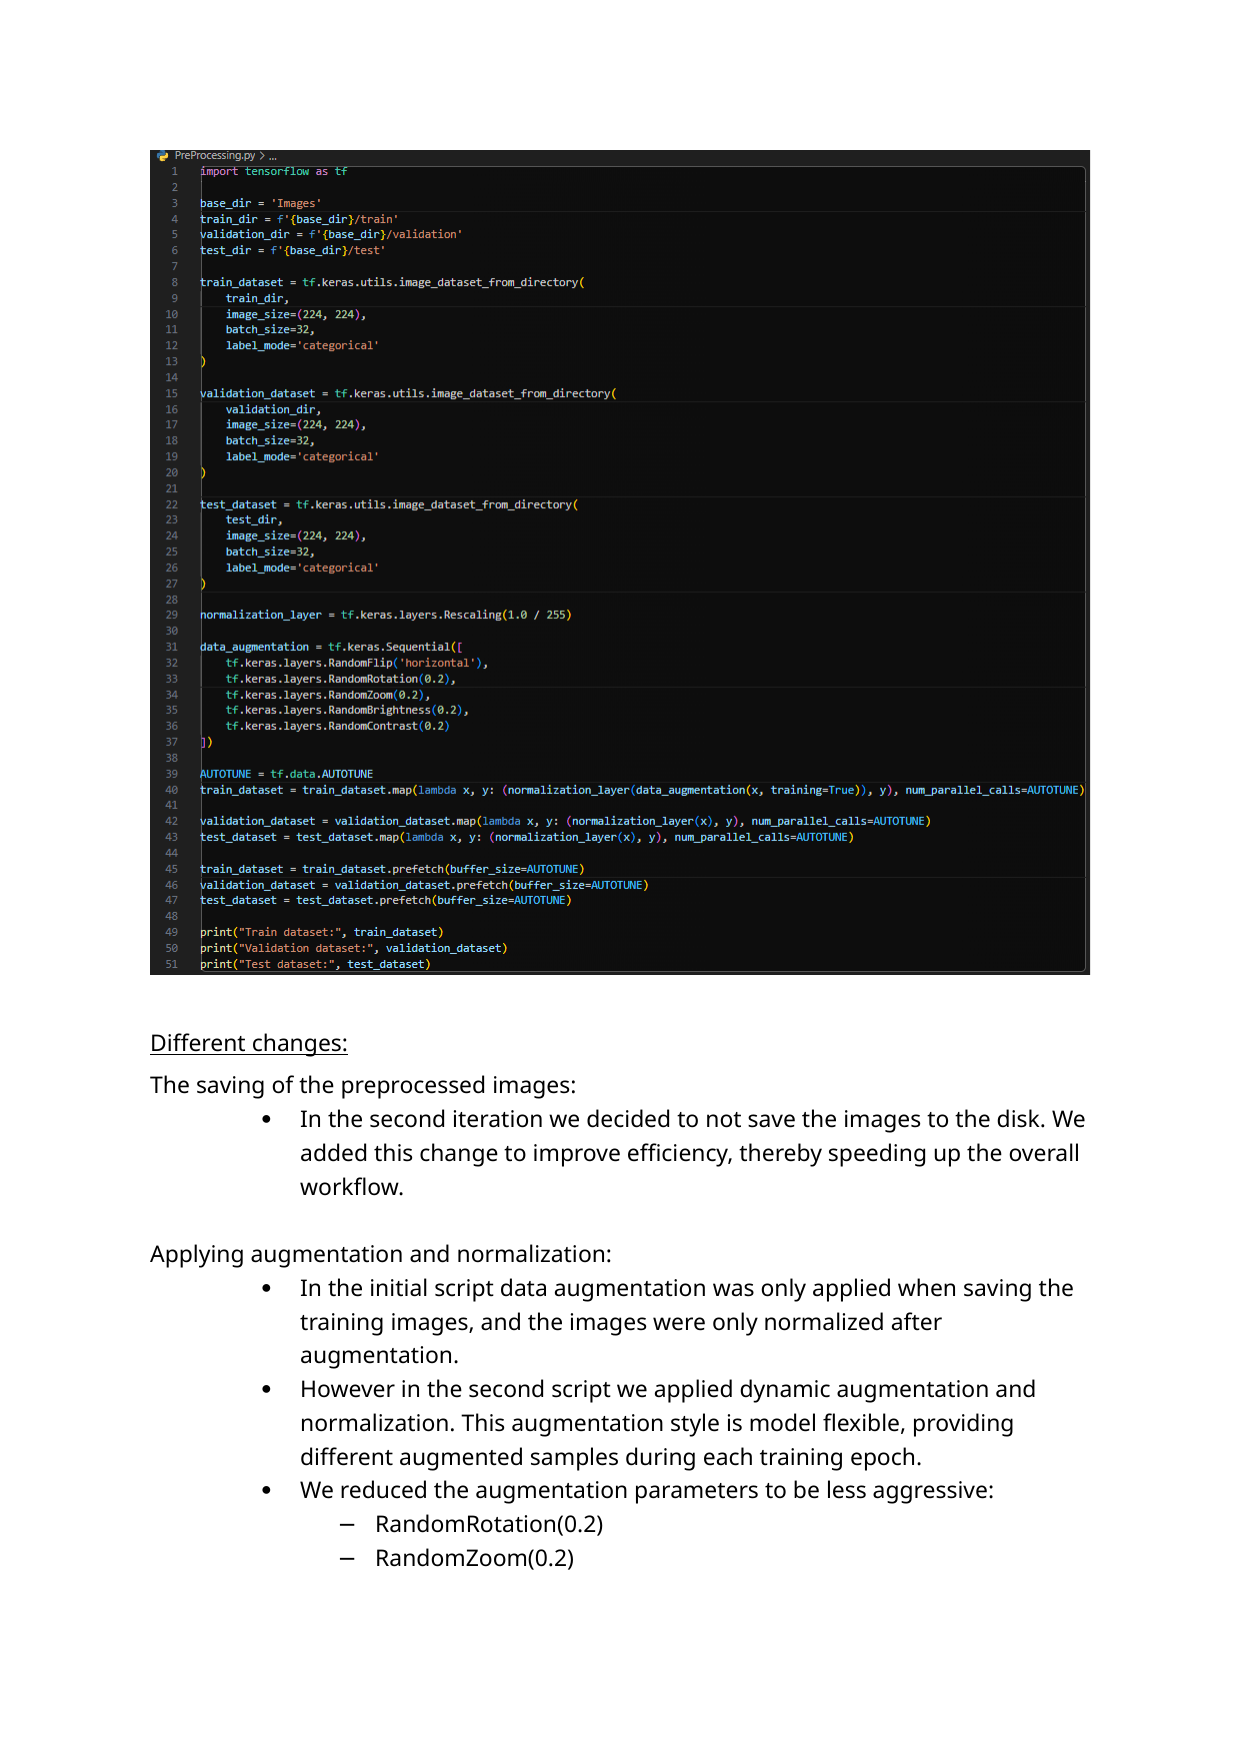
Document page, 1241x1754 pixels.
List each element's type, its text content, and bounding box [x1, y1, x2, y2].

list In the second iteration we decided to not save the images to the disk. We added this change to improve efficiency, thereby speeding up the overall workflow. [262, 1103, 1090, 1202]
list In the initial script data augmentation was only applied when saving the training images, and the images were only normalized after augmentation. [262, 1272, 1090, 1371]
list RandomRotation(0.2) [337, 1508, 1090, 1539]
subtitle Different changes: [150, 1027, 1090, 1058]
list We reduced the augmentation parameters to be less aggressive: [262, 1474, 1090, 1506]
list However in the second script we applied dynamic augmentation and normalization. This augmentation style is model flexible, providing different augmented samples during each training epoch. [262, 1373, 1090, 1472]
list Applying augmentation and normalization: [150, 1238, 1090, 1269]
list The saving of the preprocessed images: [150, 1069, 1090, 1101]
list RandomZoom(0.2) [337, 1542, 1090, 1573]
picture [150, 150, 1091, 975]
